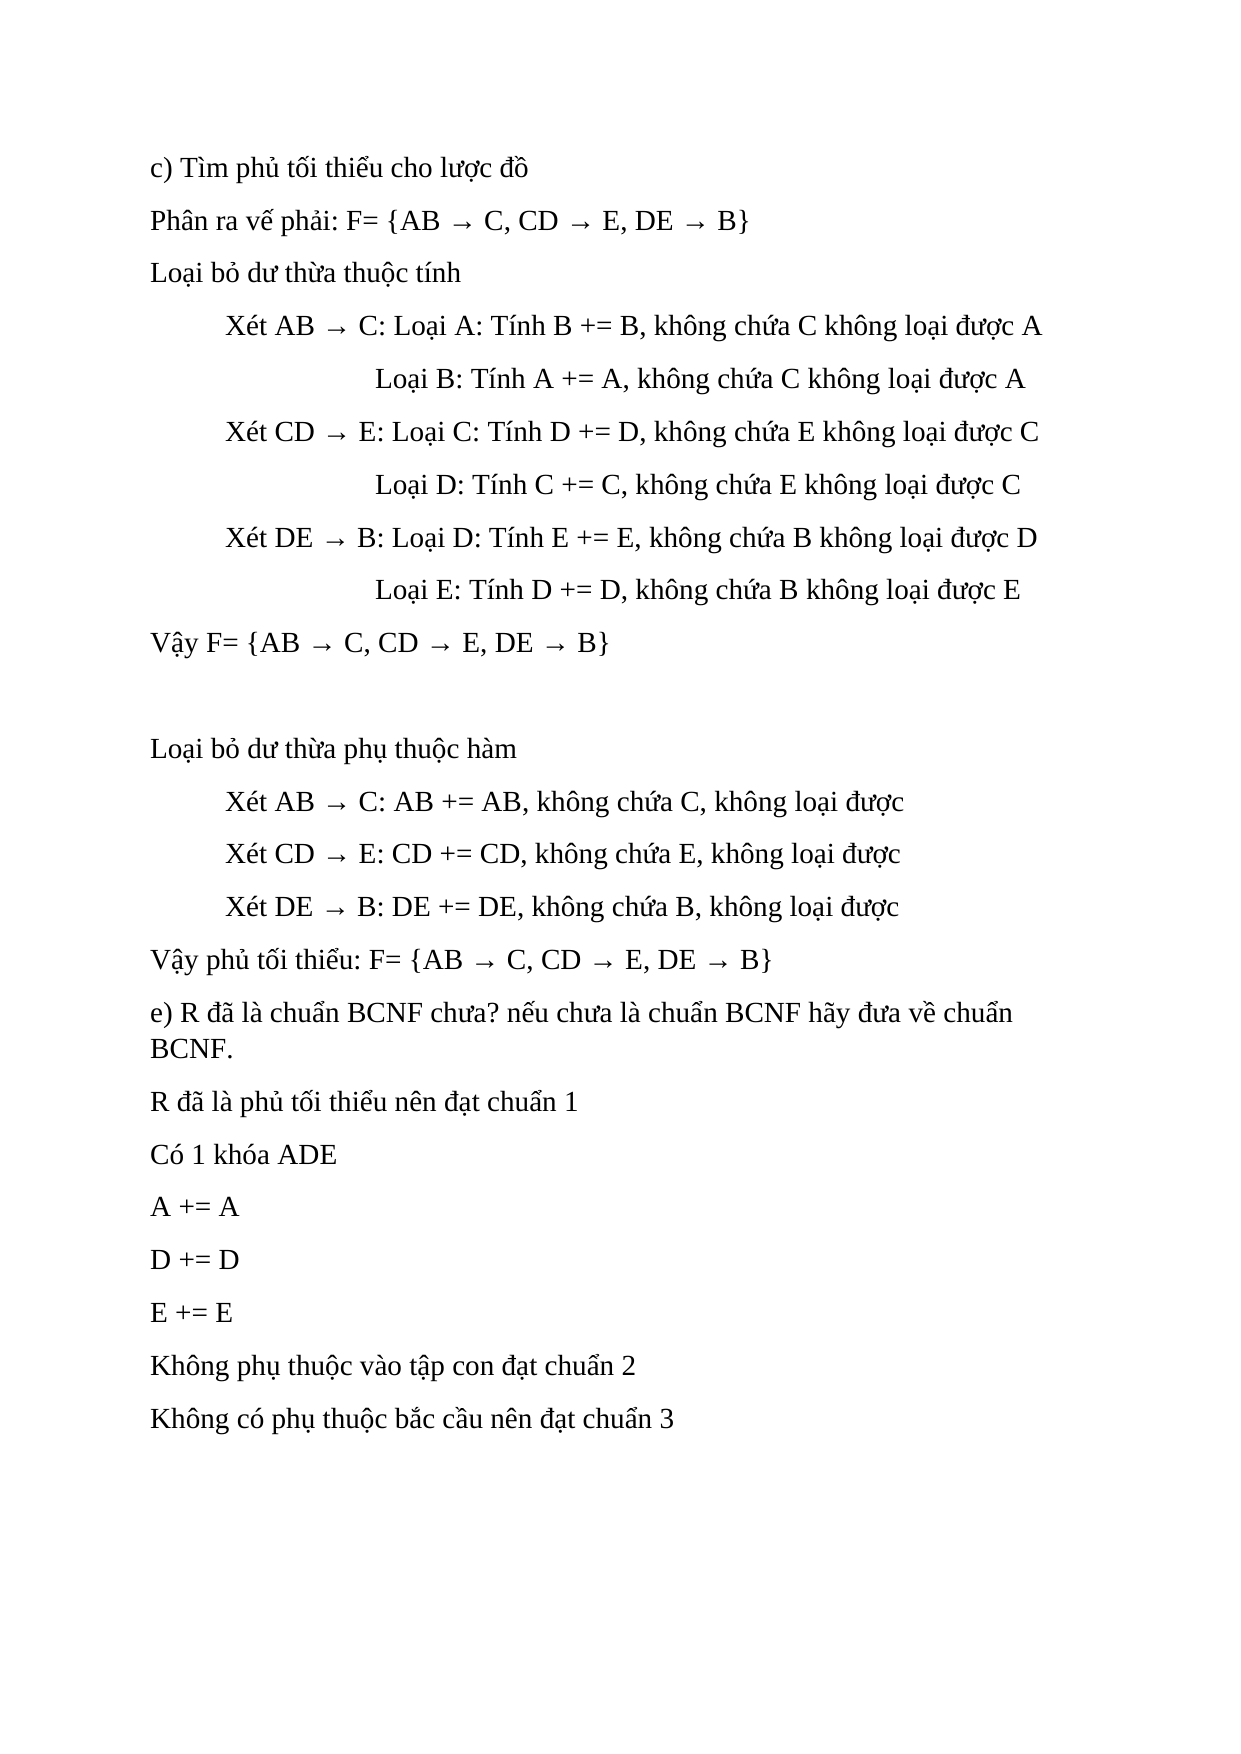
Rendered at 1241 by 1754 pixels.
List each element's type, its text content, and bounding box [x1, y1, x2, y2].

text Xét DE → B: Loại D: Tính E += E, không chứa B không loại được D [150, 520, 1090, 553]
text Có 1 khóa ADE [150, 1137, 1090, 1170]
text Phân ra vế phải: F= {AB → C, CD → E, DE → B} [150, 203, 1090, 236]
text Loại D: Tính C += C, không chứa E không loại được C [150, 467, 1090, 500]
text Vậy F= {AB → C, CD → E, DE → B} [150, 625, 1090, 659]
text Không phụ thuộc vào tập con đạt chuẩn 2 [150, 1348, 1090, 1382]
text Xét AB → C: Loại A: Tính B += B, không chứa C không loại được A [150, 308, 1090, 342]
text Loại B: Tính A += A, không chứa C không loại được A [150, 361, 1090, 395]
text Loại bỏ dư thừa phụ thuộc hàm [150, 731, 1090, 764]
text c) Tìm phủ tối thiểu cho lược đồ [150, 150, 1090, 183]
text e) R đã là chuẩn BCNF chưa? nếu chưa là chuẩn BCNF hãy đưa về chuẩn BCNF. [150, 995, 1090, 1065]
text Loại E: Tính D += D, không chứa B không loại được E [150, 572, 1090, 606]
text Loại bỏ dư thừa thuộc tính [150, 256, 1090, 289]
text Không có phụ thuộc bắc cầu nên đạt chuẩn 3 [150, 1401, 1090, 1434]
text Vậy phủ tối thiểu: F= {AB → C, CD → E, DE → B} [150, 942, 1090, 976]
text Xét DE → B: DE += DE, không chứa B, không loại được [150, 889, 1090, 923]
text Xét CD → E: Loại C: Tính D += D, không chứa E không loại được C [150, 414, 1090, 448]
text R đã là phủ tối thiểu nên đạt chuẩn 1 [150, 1084, 1090, 1117]
text E += E [150, 1295, 1090, 1329]
text A += A [150, 1189, 1090, 1223]
text D += D [150, 1242, 1090, 1276]
text Xét AB → C: AB += AB, không chứa C, không loại được [150, 784, 1090, 817]
text Xét CD → E: CD += CD, không chứa E, không loại được [150, 837, 1090, 870]
